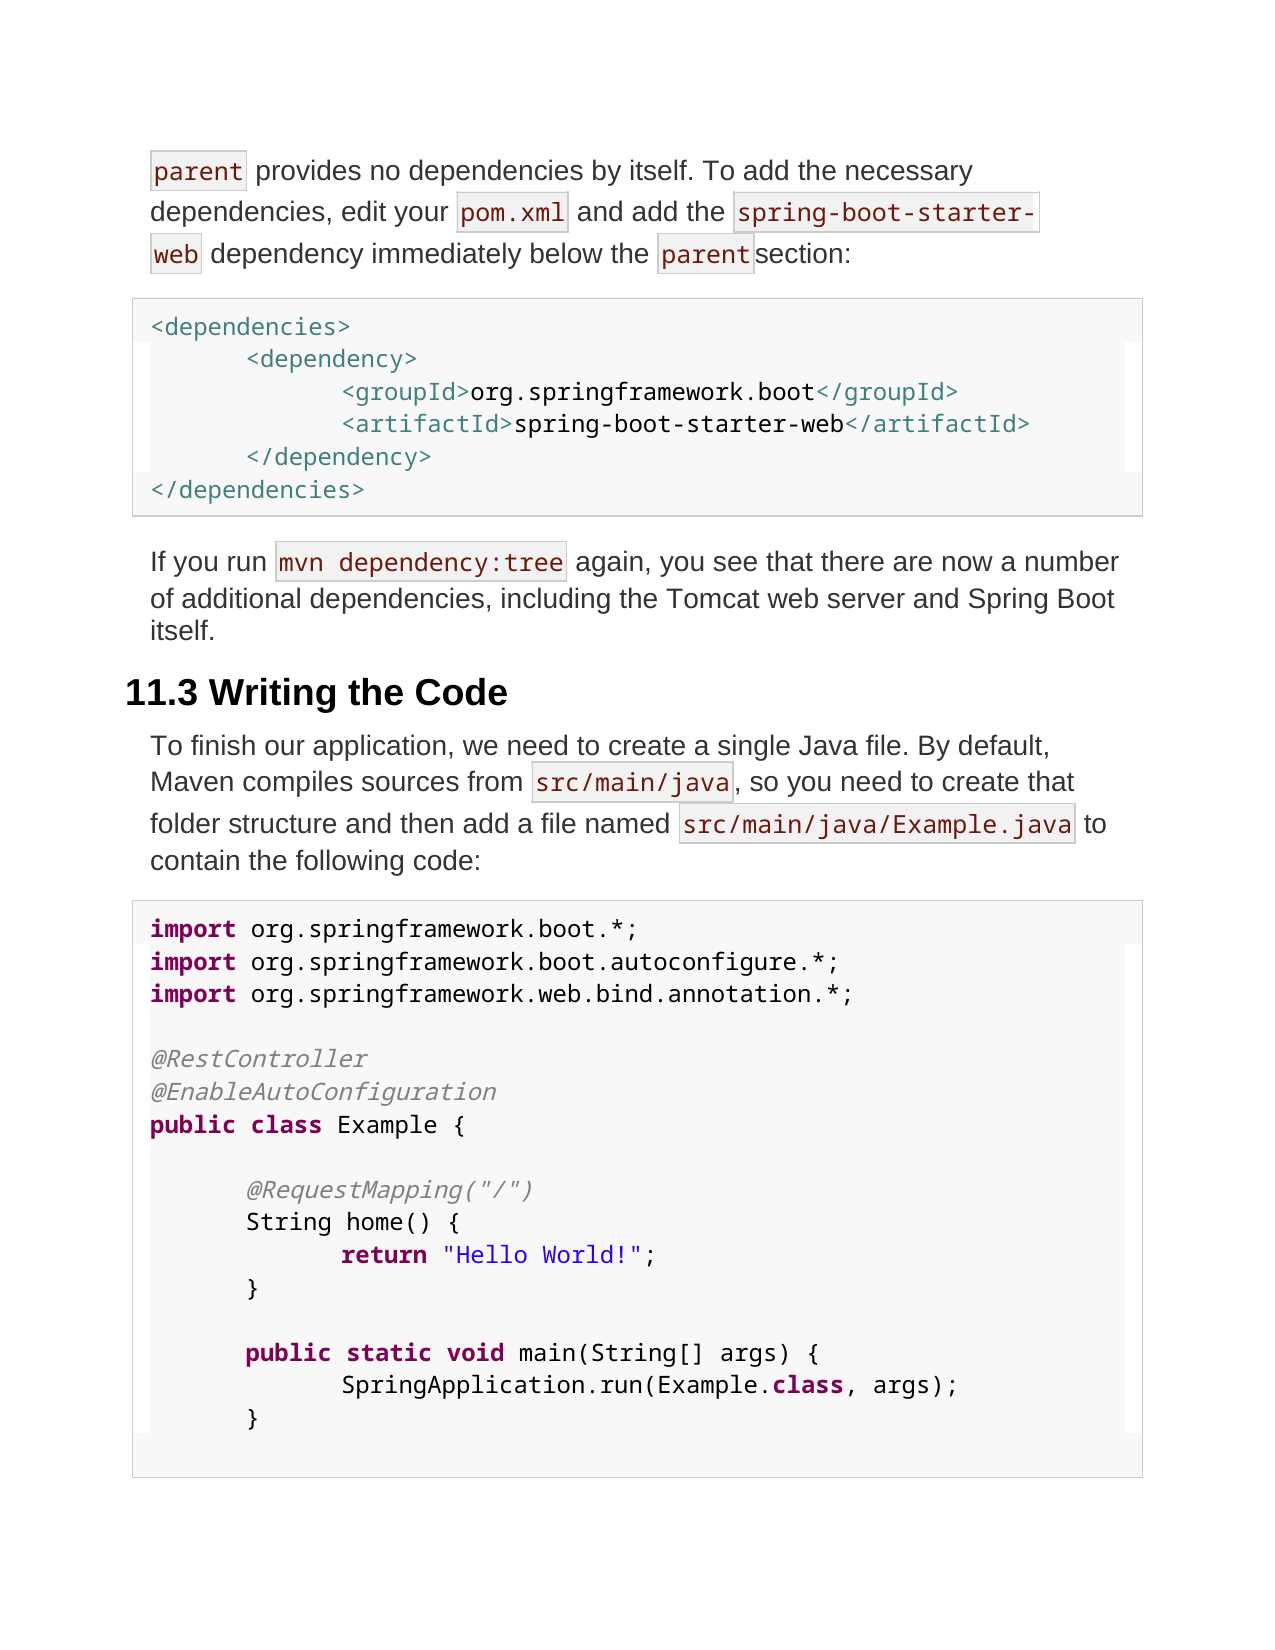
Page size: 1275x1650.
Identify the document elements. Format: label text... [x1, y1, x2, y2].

text public class Example { [150, 1107, 1125, 1140]
text <dependencies> [133, 299, 1142, 342]
text } [150, 1401, 1125, 1421]
text <groupId>org.springframework.boot</groupId> [150, 375, 1125, 407]
text return "Hello World!"; [150, 1238, 1125, 1270]
text } [150, 1270, 1125, 1303]
text public static void main(String[] args) { [150, 1336, 1125, 1368]
text import org.springframework.boot.autoconfigure.*; [150, 944, 1125, 977]
text <dependency> [150, 342, 1125, 375]
text @EnableAutoConfiguration [150, 1075, 1125, 1107]
text @RestController [150, 1042, 1125, 1075]
text @RequestMapping("/") [150, 1173, 1125, 1205]
text If you run mvn dependency:tree again, you see that there are now a number of additional dependencies, including the Tomcat web server and Spring Boot itself. [150, 541, 1125, 647]
text String home() { [150, 1205, 1125, 1238]
subtitle 11.3 Writing the Code [125, 670, 1125, 713]
text SpringApplication.run(Example.class, args); [150, 1368, 1125, 1401]
text To finish our application, we need to create a single Java file. By default, Maven compiles sources from src/main/java, so you need to create that folder structure and then add a file named src/main/java/Example.java to contain the following code: [150, 729, 1125, 876]
text </dependencies> [133, 461, 1142, 515]
text <artifactId>spring-boot-starter-web</artifactId> [150, 407, 1125, 440]
text import org.springframework.boot.*; [133, 901, 1142, 944]
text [150, 150, 1125, 274]
text import org.springframework.web.bind.annotation.*; [150, 977, 1125, 1009]
text </dependency> [150, 440, 1125, 461]
